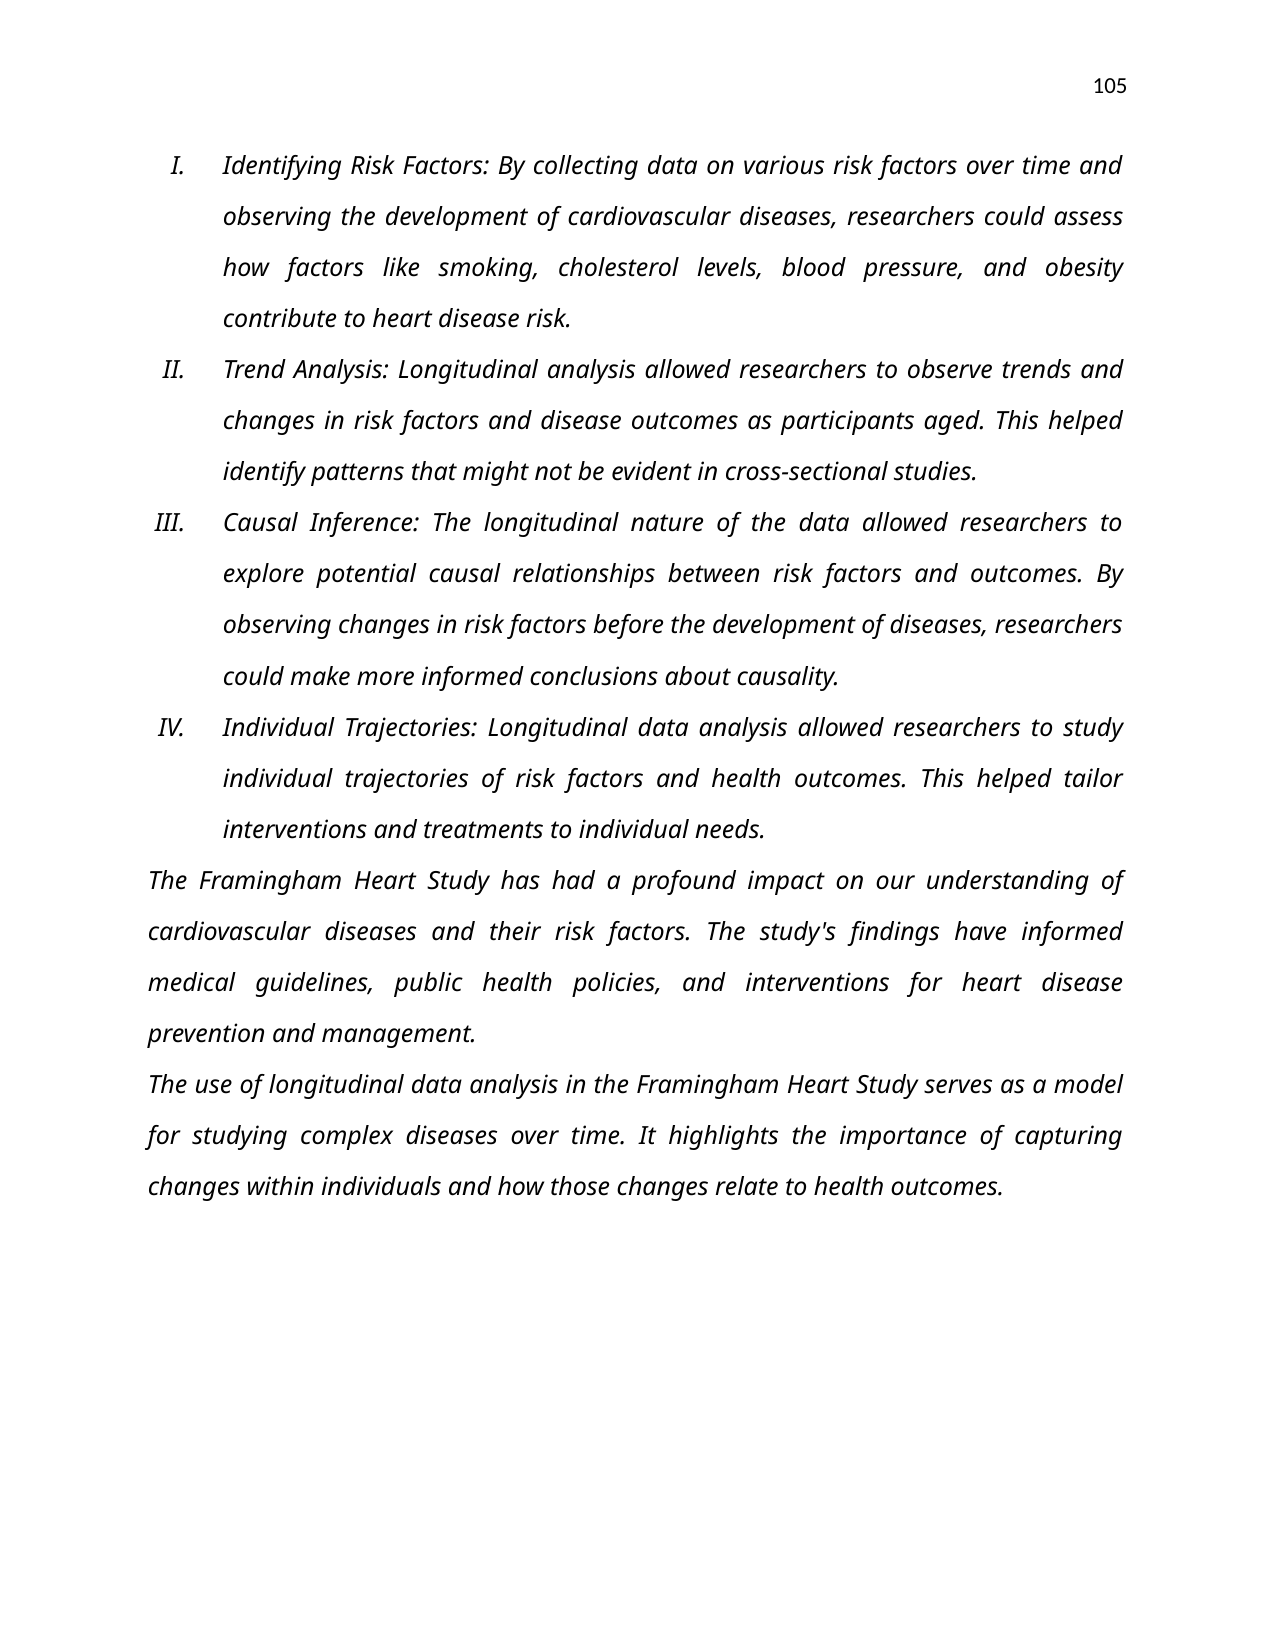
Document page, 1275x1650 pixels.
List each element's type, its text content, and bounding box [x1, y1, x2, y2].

list Causal Inference: The longitudinal nature of the data allowed researchers to explore potential causal relationships between risk factors and outcomes. By observing changes in risk factors before the development of diseases, researchers could make more informed conclusions about causality. [185, 505, 1127, 692]
list Identifying Risk Factors: By collecting data on various risk factors over time and observing the development of cardiovascular diseases, researchers could assess how factors like smoking, cholesterol levels, blood pressure, and obesity contribute to heart disease risk. [185, 148, 1127, 335]
text The use of longitudinal data analysis in the Framingham Heart Study serves as a model for studying complex diseases over time. It highlights the importance of capturing changes within individuals and how those changes relate to health outcomes. [148, 1066, 1127, 1203]
list Trend Analysis: Longitudinal analysis allowed researchers to observe trends and changes in risk factors and disease outcomes as participants aged. This helped identify patterns that might not be evident in cross-sectional studies. [185, 352, 1127, 488]
text The Framingham Heart Study has had a profound impact on our understanding of cardiovascular diseases and their risk factors. The study's findings have informed medical guidelines, public health policies, and interventions for heart disease prevention and management. [148, 862, 1127, 1049]
list Individual Trajectories: Longitudinal data analysis allowed researchers to study individual trajectories of risk factors and health outcomes. This helped tailor interventions and treatments to individual needs. [185, 709, 1127, 845]
